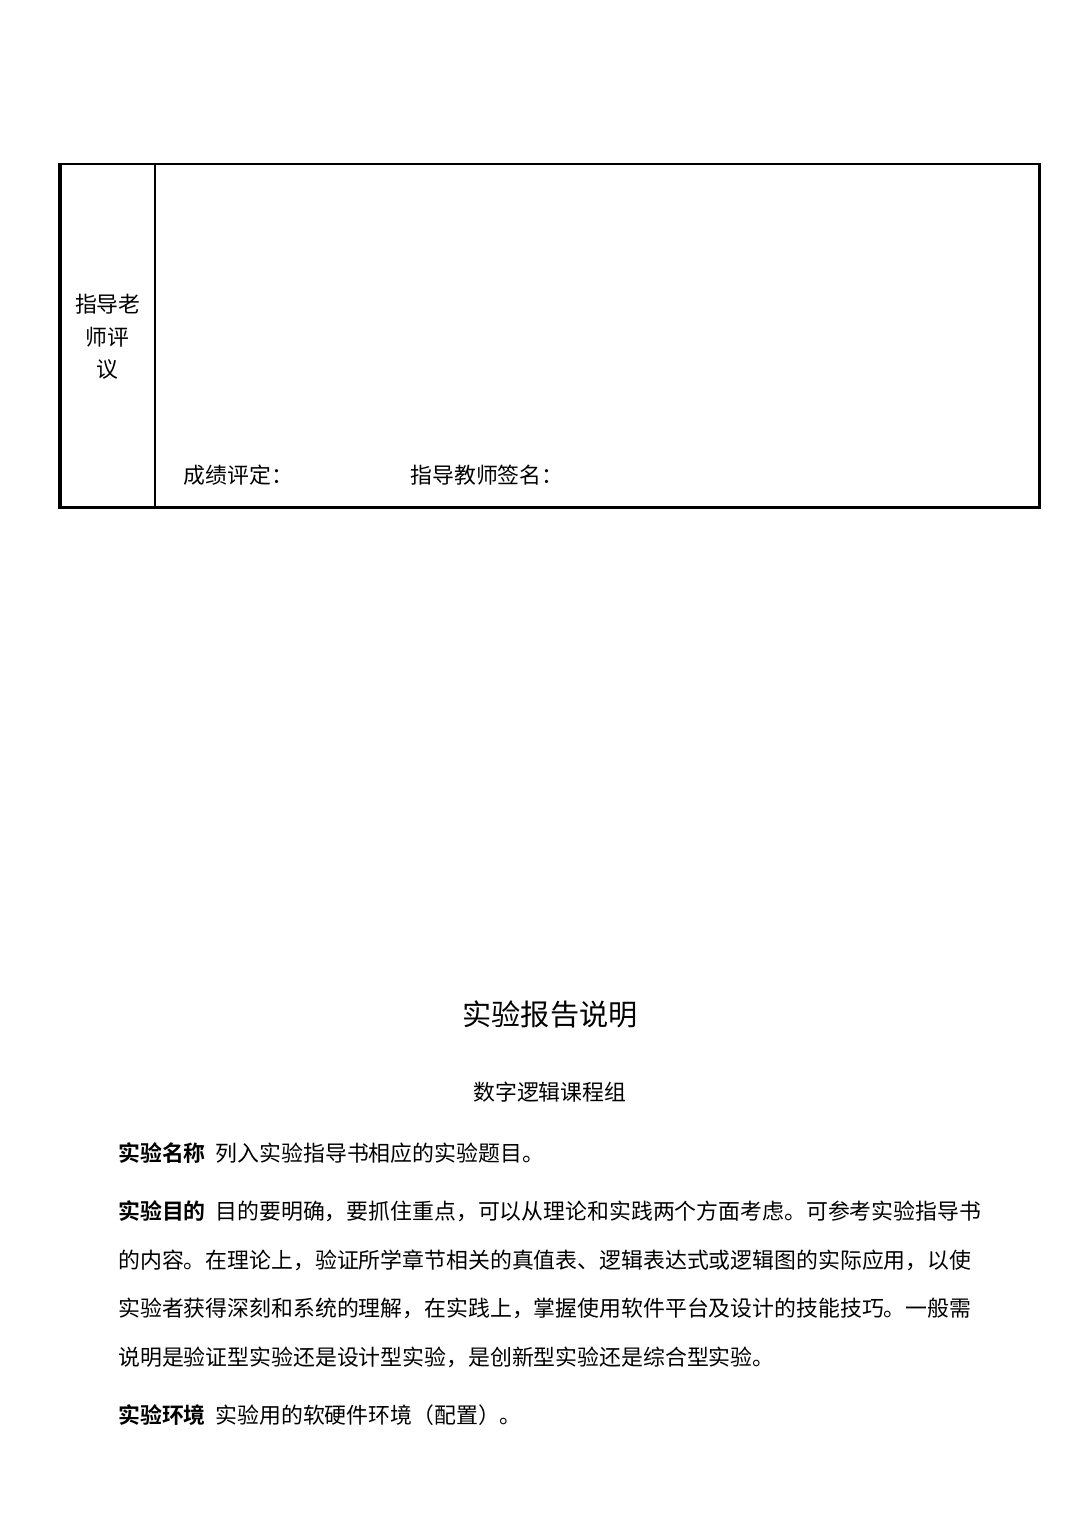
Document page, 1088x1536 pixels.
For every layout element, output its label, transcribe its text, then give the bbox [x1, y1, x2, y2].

text 实验目的 目的要明确，要抓住重点，可以从理论和实践两个方面考虑。可参考实验指导书的内容。在理论上，验证所学章节相关的真值表、逻辑表达式或逻辑图的实际应用，以使实验者获得深刻和系统的理解，在实践上，掌握使用软件平台及设计的技能技巧。一般需说明是验证型实验还是设计型实验，是创新型实验还是综合型实验。 [118, 1193, 981, 1372]
table_cell 指导老师评 议 [62, 165, 154, 506]
text 实验报告说明 [118, 980, 981, 1045]
text 实验环境 实验用的软硬件环境（配置）。 [118, 1397, 981, 1430]
table_cell 成绩评定： 指导教师签名： [156, 165, 1038, 506]
text 数字逻辑课程组 [118, 1074, 981, 1107]
text 实验名称 列入实验指导书相应的实验题目。 [118, 1136, 981, 1168]
